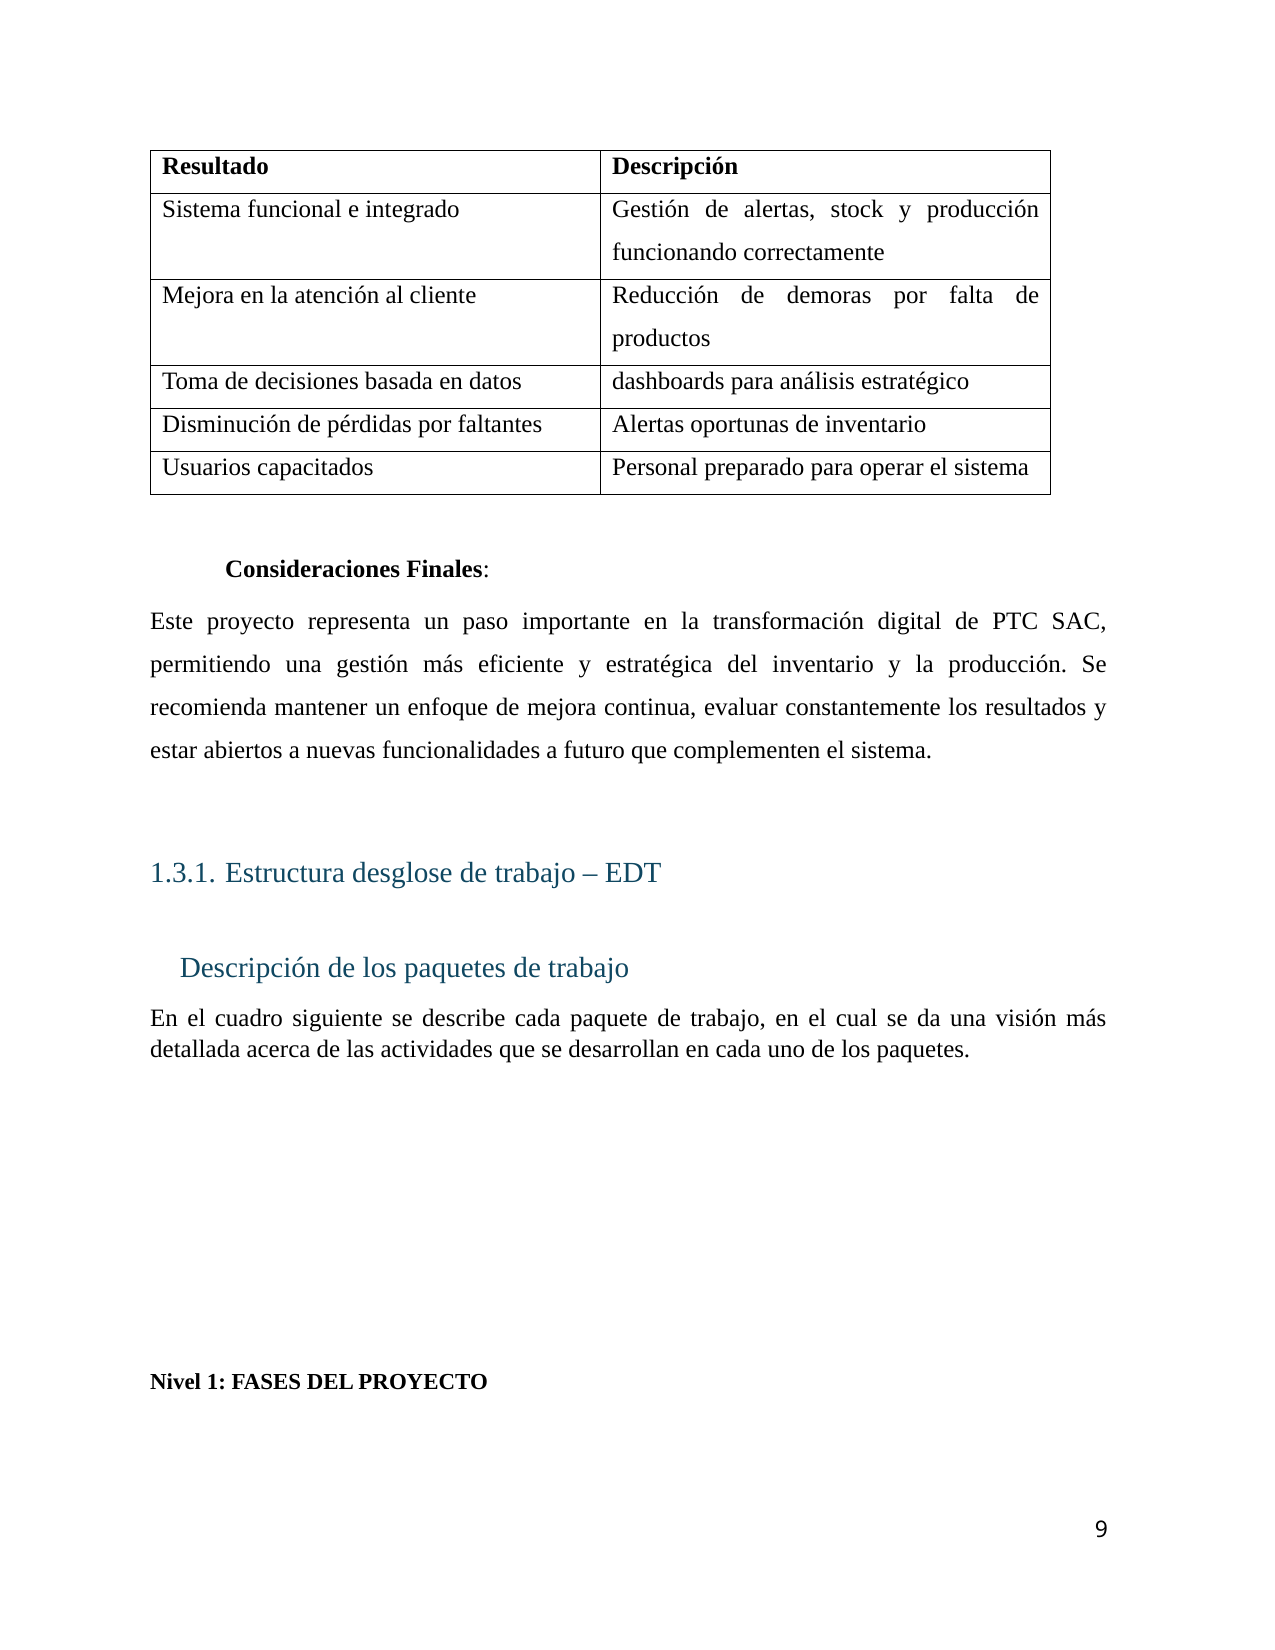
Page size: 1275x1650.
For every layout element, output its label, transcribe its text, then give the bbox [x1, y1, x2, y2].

table_header Resultado [151, 151, 600, 193]
table_cell Toma de decisiones basada en datos [151, 366, 600, 408]
table_cell Sistema funcional e integrado [151, 194, 600, 279]
table_cell Disminución de pérdidas por faltantes [151, 409, 600, 451]
table_cell Gestión de alertas, stock y producción funcionando correctamente [601, 194, 1050, 279]
text En el cuadro siguiente se describe cada paquete de trabajo, en el cual se da una visión más detallada acerca de las actividades que se desarrollan en cada uno de los paquetes. [150, 1003, 1107, 1062]
table_cell Alertas oportunas de inventario [601, 409, 1050, 451]
subtitle Consideraciones Finales: [225, 554, 1107, 583]
table_cell Personal preparado para operar el sistema [601, 452, 1050, 494]
table_cell Mejora en la atención al cliente [151, 280, 600, 365]
text Este proyecto representa un paso importante en la transformación digital de PTC SAC, permitiendo una gestión más eficiente y estratégica del inventario y la producción. Se recomienda mantener un enfoque de mejora continua, evaluar constantemente los resultados y estar abiertos a nuevas funcionalidades a futuro que complementen el sistema. [150, 606, 1107, 764]
table_cell Reducción de demoras por falta de productos [601, 280, 1050, 365]
text Nivel 1: FASES DEL PROYECTO [150, 1368, 1107, 1394]
table_header Descripción [601, 151, 1050, 193]
list Descripción de los paquetes de trabajo [179, 950, 1107, 983]
table_cell dashboards para análisis estratégico [601, 366, 1050, 408]
subtitle Estructura desglose de trabajo – EDT [150, 855, 1107, 888]
table_cell Usuarios capacitados [151, 452, 600, 494]
